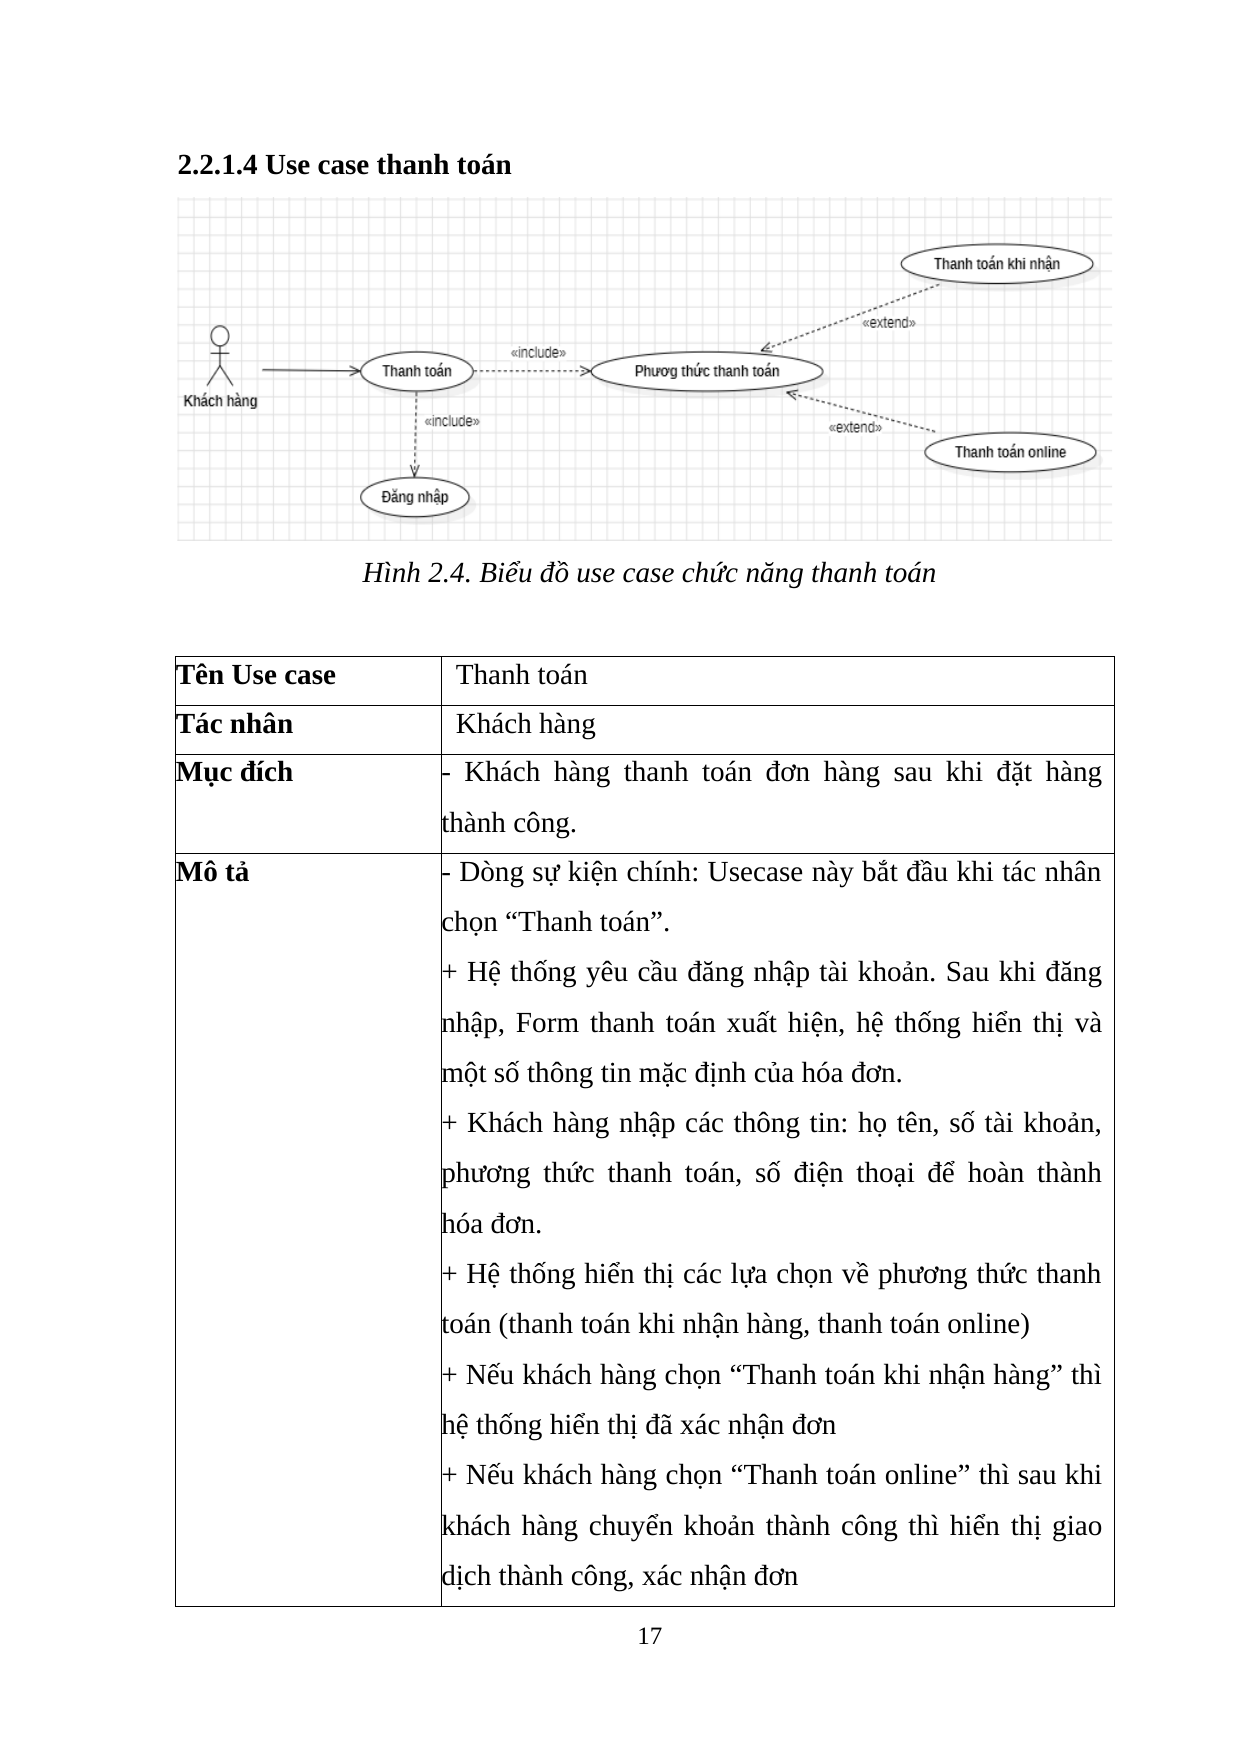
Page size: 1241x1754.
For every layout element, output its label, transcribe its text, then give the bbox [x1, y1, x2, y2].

table_cell Khách hàng [442, 706, 1114, 753]
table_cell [442, 854, 1114, 1606]
table_cell Tác nhân [176, 706, 441, 753]
text 2.2.1.4 Use case thanh toán [177, 147, 1122, 181]
table_cell Mô tả [176, 854, 441, 1606]
table_header Thanh toán [442, 657, 1114, 705]
table_cell - Khách hàng thanh toán đơn hàng sau khi đặt hàng thành công. [442, 755, 1114, 853]
picture [177, 197, 1113, 541]
text Hình 2.4. Biểu đồ use case chức năng thanh toán [177, 555, 1122, 589]
table_header Tên Use case [176, 657, 441, 705]
table_cell Mục đích [176, 755, 441, 853]
